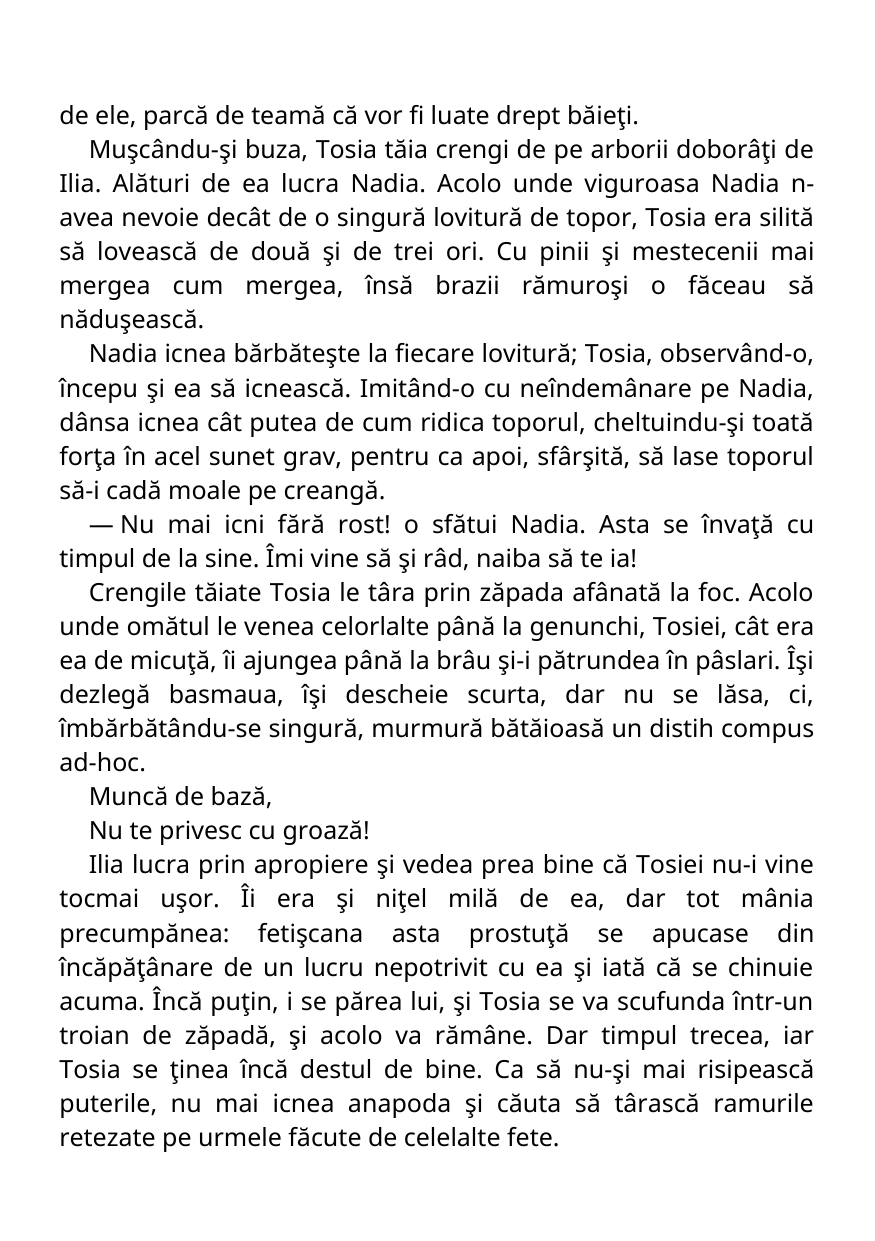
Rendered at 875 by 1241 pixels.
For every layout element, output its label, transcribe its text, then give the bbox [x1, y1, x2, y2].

text Crengile tăiate Tosia le târa prin zăpada afânată la foc. Acolo unde omătul le venea celorlalte până la genunchi, Tosiei, cât era ea de micuţă, îi ajungea până la brâu şi-i pătrundea în pâslari. Îşi dezlegă basmaua, îşi descheie scurta, dar nu se lăsa, ci, îmbărbătându-se singură, murmură bătăioasă un distih compus ad-hoc. [59, 574, 815, 779]
text Muşcându-şi buza, Tosia tăia crengi de pe arborii doborâţi de Ilia. Alături de ea lucra Nadia. Acolo unde viguroasa Nadia n-avea nevoie decât de o singură lovitură de topor, Tosia era silită să lovească de două şi de trei ori. Cu pinii şi mestecenii mai mergea cum mergea, însă brazii rămuroşi o făceau să năduşească. [59, 132, 815, 336]
text Ilia lucra prin apropiere şi vedea prea bine că Tosiei nu-i vine tocmai uşor. Îi era şi niţel milă de ea, dar tot mânia precumpănea: fetişcana asta prostuţă se apucase din încăpăţânare de un lucru nepotrivit cu ea şi iată că se chinuie acuma. Încă puţin, i se părea lui, şi Tosia se va scufunda într-un troian de zăpadă, şi acolo va rămâne. Dar timpul trecea, iar Tosia se ţinea încă destul de bine. Ca să nu-şi mai risipească puterile, nu mai icnea anapoda şi căuta să târască ramurile retezate pe urmele făcute de celelalte fete. [59, 847, 815, 1154]
text Nadia icnea bărbăteşte la fiecare lovitură; Tosia, observând-o, începu şi ea să icnească. Imitând-o cu neîndemânare pe Nadia, dânsa icnea cât putea de cum ridica toporul, cheltuindu-şi toată forţa în acel sunet grav, pentru ca apoi, sfârşită, să lase toporul să-i cadă moale pe creangă. [59, 336, 815, 506]
text Nu te privesc cu groază! [59, 813, 815, 847]
text — Nu mai icni fără rost! o sfătui Nadia. Asta se învaţă cu timpul de la sine. Îmi vine să şi râd, naiba să te ia! [59, 506, 815, 574]
text Muncă de bază, [59, 779, 815, 813]
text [59, 98, 815, 132]
